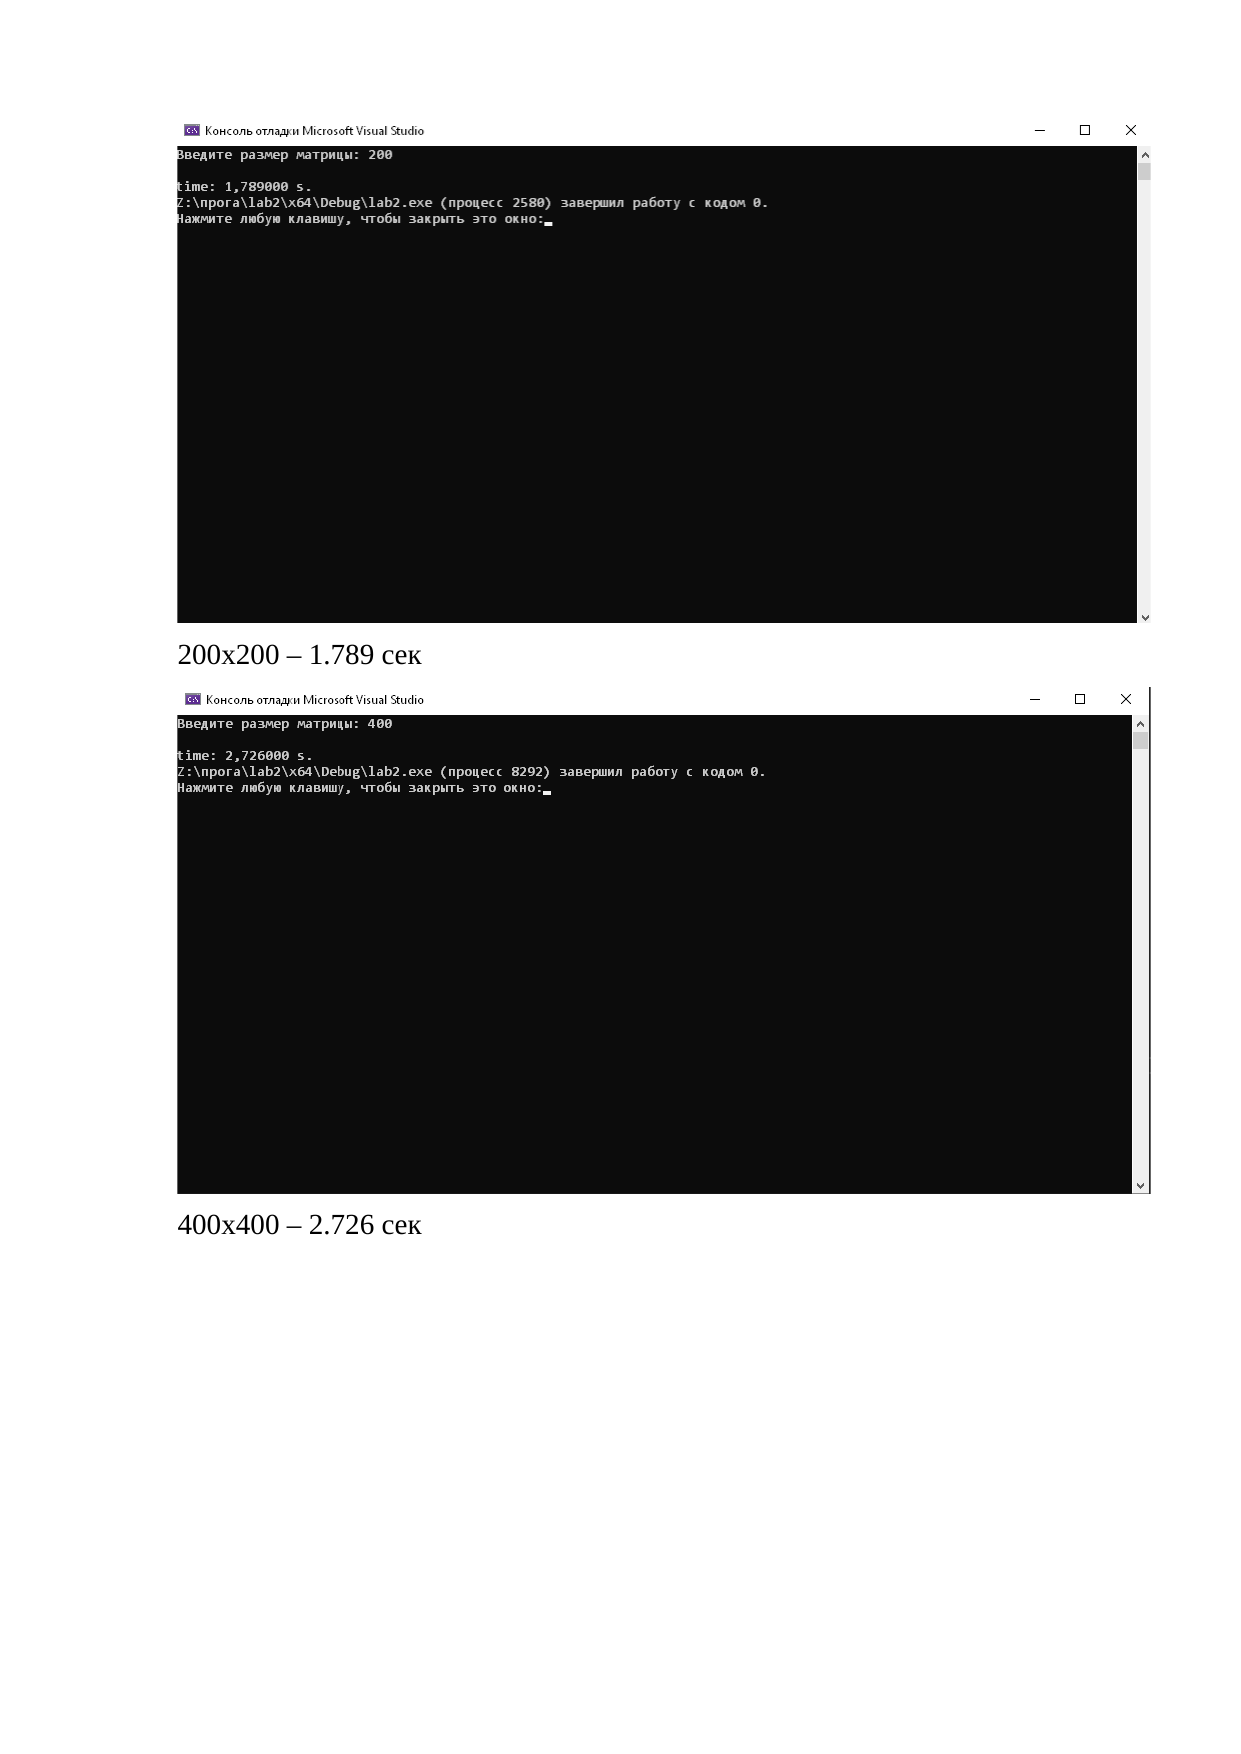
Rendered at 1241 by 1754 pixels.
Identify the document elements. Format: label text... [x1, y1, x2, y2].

text 200х200 – 1.789 сек [177, 637, 1152, 670]
text 400х400 – 2.726 сек [177, 1207, 1152, 1241]
picture [177, 118, 1151, 623]
picture [177, 687, 1151, 1194]
